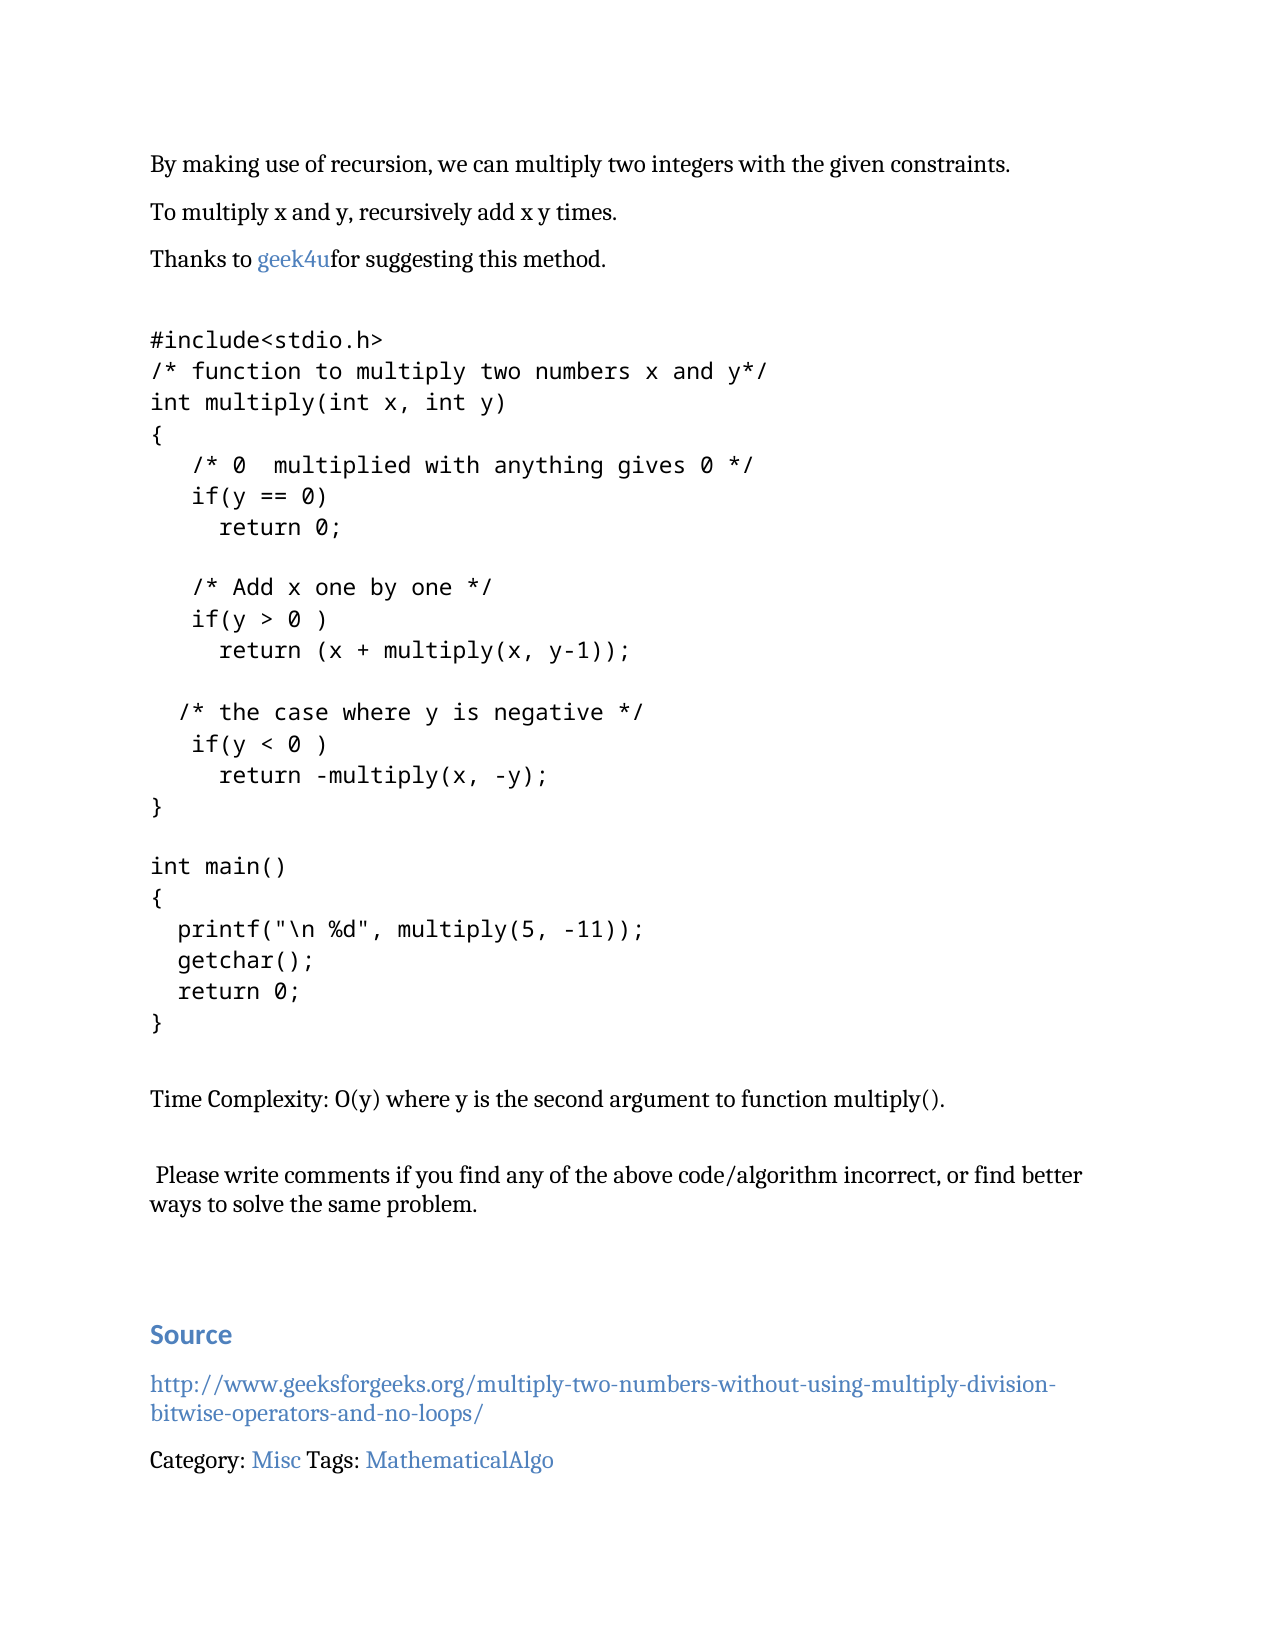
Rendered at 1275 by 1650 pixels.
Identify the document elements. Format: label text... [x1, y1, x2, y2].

subtitle Source [150, 1316, 1125, 1351]
text Category: Misc Tags: MathematicalAlgo [150, 1446, 1125, 1475]
text #include<stdio.h> /* function to multiply two numbers x and y*/ int multiply(int x, int y) { /* 0 multiplied with anything gives 0 */ if(y == 0) return 0; /* Add x one by one */ if(y > 0 ) return (x + multiply(x, y-1)); /* the case where y is negative */ if(y < 0 ) return -multiply(x, -y); } int main() { printf("\n %d", multiply(5, -11)); getchar(); return 0; } [150, 292, 1125, 1066]
text Thanks to geek4ufor suggesting this method. [150, 245, 1125, 274]
text Time Complexity: O(y) where y is the second argument to function multiply(). [150, 1085, 1125, 1114]
text By making use of recursion, we can multiply two integers with the given constraints. [150, 150, 1125, 179]
text To multiply x and y, recursively add x y times. [150, 197, 1125, 226]
text Please write comments if you find any of the above code/algorithm incorrect, or find better ways to solve the same problem. [150, 1132, 1125, 1219]
text http://www.geeksforgeeks.org/multiply-two-numbers-without-using-multiply-division-bitwise-operators-and-no-loops/ [150, 1370, 1125, 1428]
